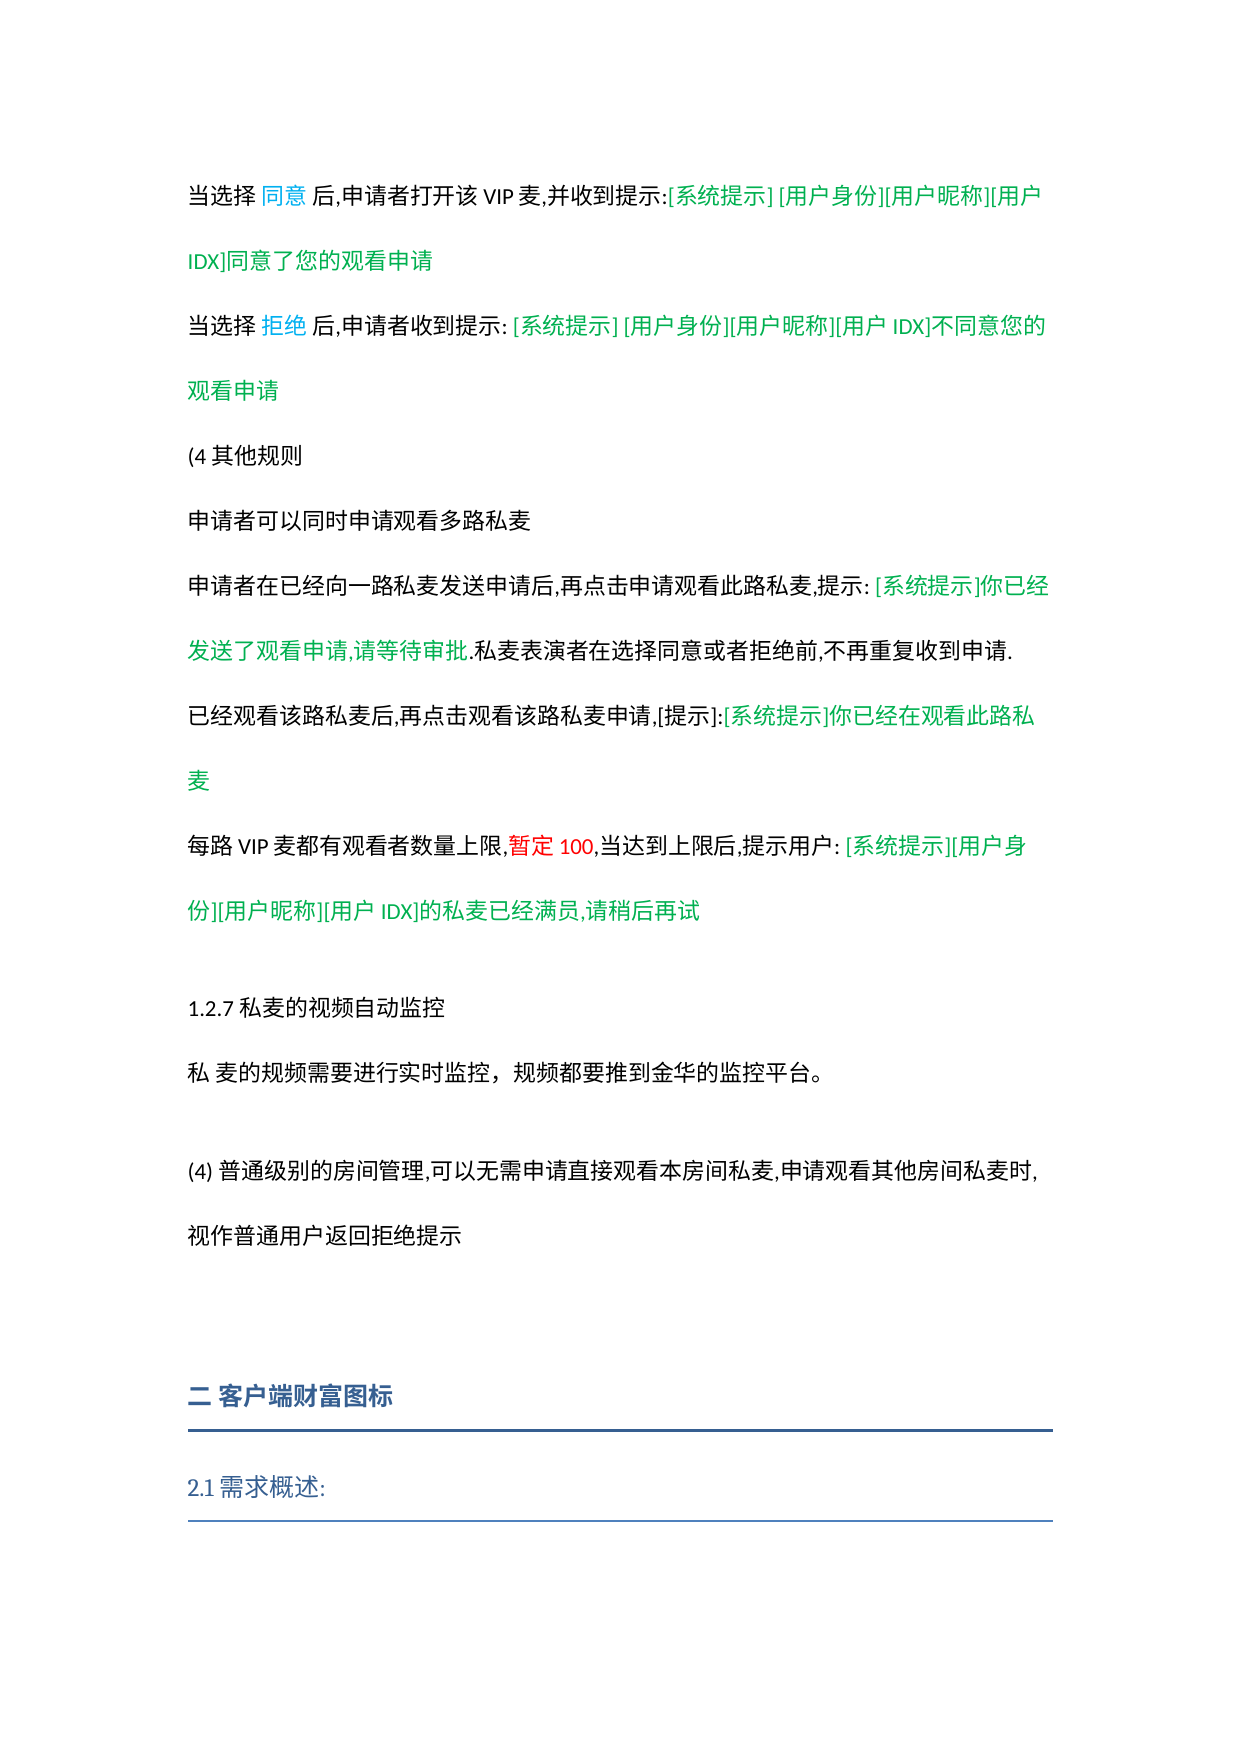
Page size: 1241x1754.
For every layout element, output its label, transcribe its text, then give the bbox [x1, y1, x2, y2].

text 当选择 同意 后,申请者打开该VIP麦,并收到提示:[系统提示] [用户身份][用户昵称][用户IDX]同意了您的观看申请 [187, 162, 1053, 292]
text (4) 普通级别的房间管理,可以无需申请直接观看本房间私麦,申请观看其他房间私麦时,视作普通用户返回拒绝提示 [187, 1137, 1053, 1267]
text 私 麦的规频需要进行实时监控，规频都要推到金华的监控平台。 [187, 1039, 1053, 1104]
text 每路VIP麦都有观看者数量上限,暂定100,当达到上限后,提示用户: [系统提示][用户身份][用户昵称][用户IDX]的私麦已经满员,请稍后再试 [187, 812, 1053, 942]
text 已经观看该路私麦后,再点击观看该路私麦申请,[提示]:[系统提示]你已经在观看此路私麦 [187, 682, 1053, 812]
subtitle 2.1 需求概述: [187, 1453, 1053, 1522]
text 当选择 拒绝 后,申请者收到提示: [系统提示] [用户身份][用户昵称][用户IDX]不同意您的观看申请 [187, 292, 1053, 422]
text 1.2.7 私麦的视频自动监控 [187, 974, 1053, 1039]
text 申请者在已经向一路私麦发送申请后,再点击申请观看此路私麦,提示: [系统提示]你已经发送了观看申请,请等待审批.私麦表演者在选择同意或者拒绝前,不再重复收到申请. [187, 552, 1053, 682]
subtitle 二 客户端财富图标 [187, 1362, 1053, 1432]
text 申请者可以同时申请观看多路私麦 [187, 487, 1053, 552]
text (4 其他规则 [187, 422, 1053, 487]
